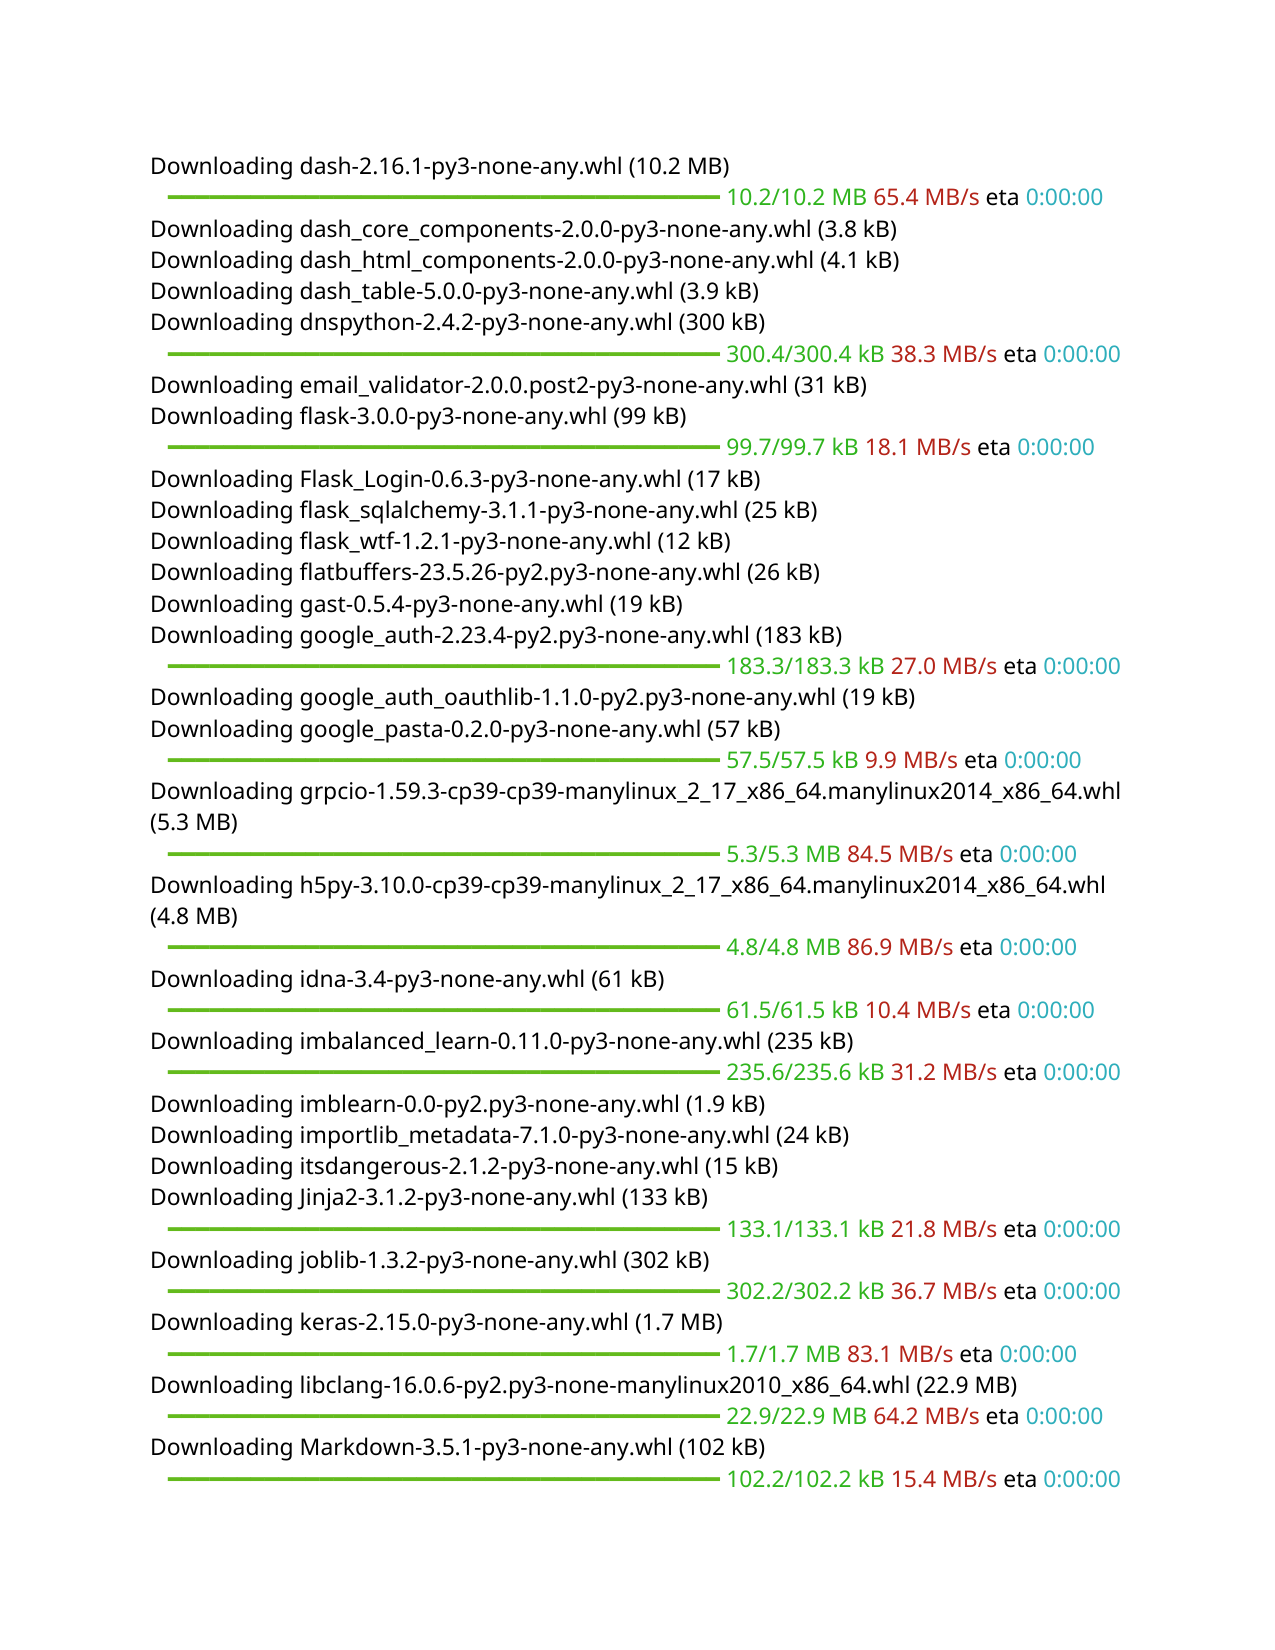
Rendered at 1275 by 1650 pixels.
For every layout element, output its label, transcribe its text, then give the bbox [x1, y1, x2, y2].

text Downloading flatbuffers-23.5.26-py2.py3-none-any.whl (26 kB) [150, 556, 1125, 587]
text ━━━━━━━━━━━━━━━━━━━━━━━━━━━━━━━━━━━━━━━━ 61.5/61.5 kB 10.4 MB/s eta 0:00:00 [150, 994, 1125, 1025]
text Downloading h5py-3.10.0-cp39-cp39-manylinux_2_17_x86_64.manylinux2014_x86_64.whl (4.8 MB) [150, 869, 1125, 931]
text Downloading flask-3.0.0-py3-none-any.whl (99 kB) [150, 400, 1125, 431]
text Downloading importlib_metadata-7.1.0-py3-none-any.whl (24 kB) [150, 1119, 1125, 1150]
text ━━━━━━━━━━━━━━━━━━━━━━━━━━━━━━━━━━━━━━━━ 1.7/1.7 MB 83.1 MB/s eta 0:00:00 [150, 1337, 1125, 1369]
text Downloading Jinja2-3.1.2-py3-none-any.whl (133 kB) [150, 1181, 1125, 1212]
text Downloading email_validator-2.0.0.post2-py3-none-any.whl (31 kB) [150, 369, 1125, 400]
text ━━━━━━━━━━━━━━━━━━━━━━━━━━━━━━━━━━━━━━━━ 22.9/22.9 MB 64.2 MB/s eta 0:00:00 [150, 1400, 1125, 1431]
text Downloading flask_sqlalchemy-3.1.1-py3-none-any.whl (25 kB) [150, 494, 1125, 525]
text ━━━━━━━━━━━━━━━━━━━━━━━━━━━━━━━━━━━━━━━━ 10.2/10.2 MB 65.4 MB/s eta 0:00:00 [150, 181, 1125, 212]
text Downloading idna-3.4-py3-none-any.whl (61 kB) [150, 962, 1125, 994]
text Downloading imbalanced_learn-0.11.0-py3-none-any.whl (235 kB) [150, 1025, 1125, 1056]
text Downloading dash-2.16.1-py3-none-any.whl (10.2 MB) [150, 150, 1125, 181]
text ━━━━━━━━━━━━━━━━━━━━━━━━━━━━━━━━━━━━━━━━ 5.3/5.3 MB 84.5 MB/s eta 0:00:00 [150, 837, 1125, 869]
text Downloading Flask_Login-0.6.3-py3-none-any.whl (17 kB) [150, 462, 1125, 494]
text Downloading dash_html_components-2.0.0-py3-none-any.whl (4.1 kB) [150, 244, 1125, 275]
text Downloading google_auth-2.23.4-py2.py3-none-any.whl (183 kB) [150, 619, 1125, 650]
text Downloading Markdown-3.5.1-py3-none-any.whl (102 kB) [150, 1431, 1125, 1462]
text Downloading itsdangerous-2.1.2-py3-none-any.whl (15 kB) [150, 1150, 1125, 1181]
text Downloading dash_table-5.0.0-py3-none-any.whl (3.9 kB) [150, 275, 1125, 306]
text ━━━━━━━━━━━━━━━━━━━━━━━━━━━━━━━━━━━━━━━━ 102.2/102.2 kB 15.4 MB/s eta 0:00:00 [150, 1462, 1125, 1494]
text ━━━━━━━━━━━━━━━━━━━━━━━━━━━━━━━━━━━━━━━━ 4.8/4.8 MB 86.9 MB/s eta 0:00:00 [150, 931, 1125, 962]
text Downloading imblearn-0.0-py2.py3-none-any.whl (1.9 kB) [150, 1087, 1125, 1119]
text Downloading flask_wtf-1.2.1-py3-none-any.whl (12 kB) [150, 525, 1125, 556]
text Downloading joblib-1.3.2-py3-none-any.whl (302 kB) [150, 1244, 1125, 1275]
text ━━━━━━━━━━━━━━━━━━━━━━━━━━━━━━━━━━━━━━━━ 300.4/300.4 kB 38.3 MB/s eta 0:00:00 [150, 337, 1125, 369]
text ━━━━━━━━━━━━━━━━━━━━━━━━━━━━━━━━━━━━━━━━ 235.6/235.6 kB 31.2 MB/s eta 0:00:00 [150, 1056, 1125, 1087]
text ━━━━━━━━━━━━━━━━━━━━━━━━━━━━━━━━━━━━━━━━ 99.7/99.7 kB 18.1 MB/s eta 0:00:00 [150, 431, 1125, 462]
text Downloading google_auth_oauthlib-1.1.0-py2.py3-none-any.whl (19 kB) [150, 681, 1125, 712]
text ━━━━━━━━━━━━━━━━━━━━━━━━━━━━━━━━━━━━━━━━ 183.3/183.3 kB 27.0 MB/s eta 0:00:00 [150, 650, 1125, 681]
text Downloading dash_core_components-2.0.0-py3-none-any.whl (3.8 kB) [150, 212, 1125, 244]
text ━━━━━━━━━━━━━━━━━━━━━━━━━━━━━━━━━━━━━━━━ 133.1/133.1 kB 21.8 MB/s eta 0:00:00 [150, 1212, 1125, 1244]
text ━━━━━━━━━━━━━━━━━━━━━━━━━━━━━━━━━━━━━━━━ 302.2/302.2 kB 36.7 MB/s eta 0:00:00 [150, 1275, 1125, 1306]
text Downloading keras-2.15.0-py3-none-any.whl (1.7 MB) [150, 1306, 1125, 1337]
text Downloading gast-0.5.4-py3-none-any.whl (19 kB) [150, 587, 1125, 619]
text Downloading libclang-16.0.6-py2.py3-none-manylinux2010_x86_64.whl (22.9 MB) [150, 1369, 1125, 1400]
text Downloading grpcio-1.59.3-cp39-cp39-manylinux_2_17_x86_64.manylinux2014_x86_64.whl (5.3 MB) [150, 775, 1125, 837]
text Downloading google_pasta-0.2.0-py3-none-any.whl (57 kB) [150, 712, 1125, 744]
text Downloading dnspython-2.4.2-py3-none-any.whl (300 kB) [150, 306, 1125, 337]
text ━━━━━━━━━━━━━━━━━━━━━━━━━━━━━━━━━━━━━━━━ 57.5/57.5 kB 9.9 MB/s eta 0:00:00 [150, 744, 1125, 775]
